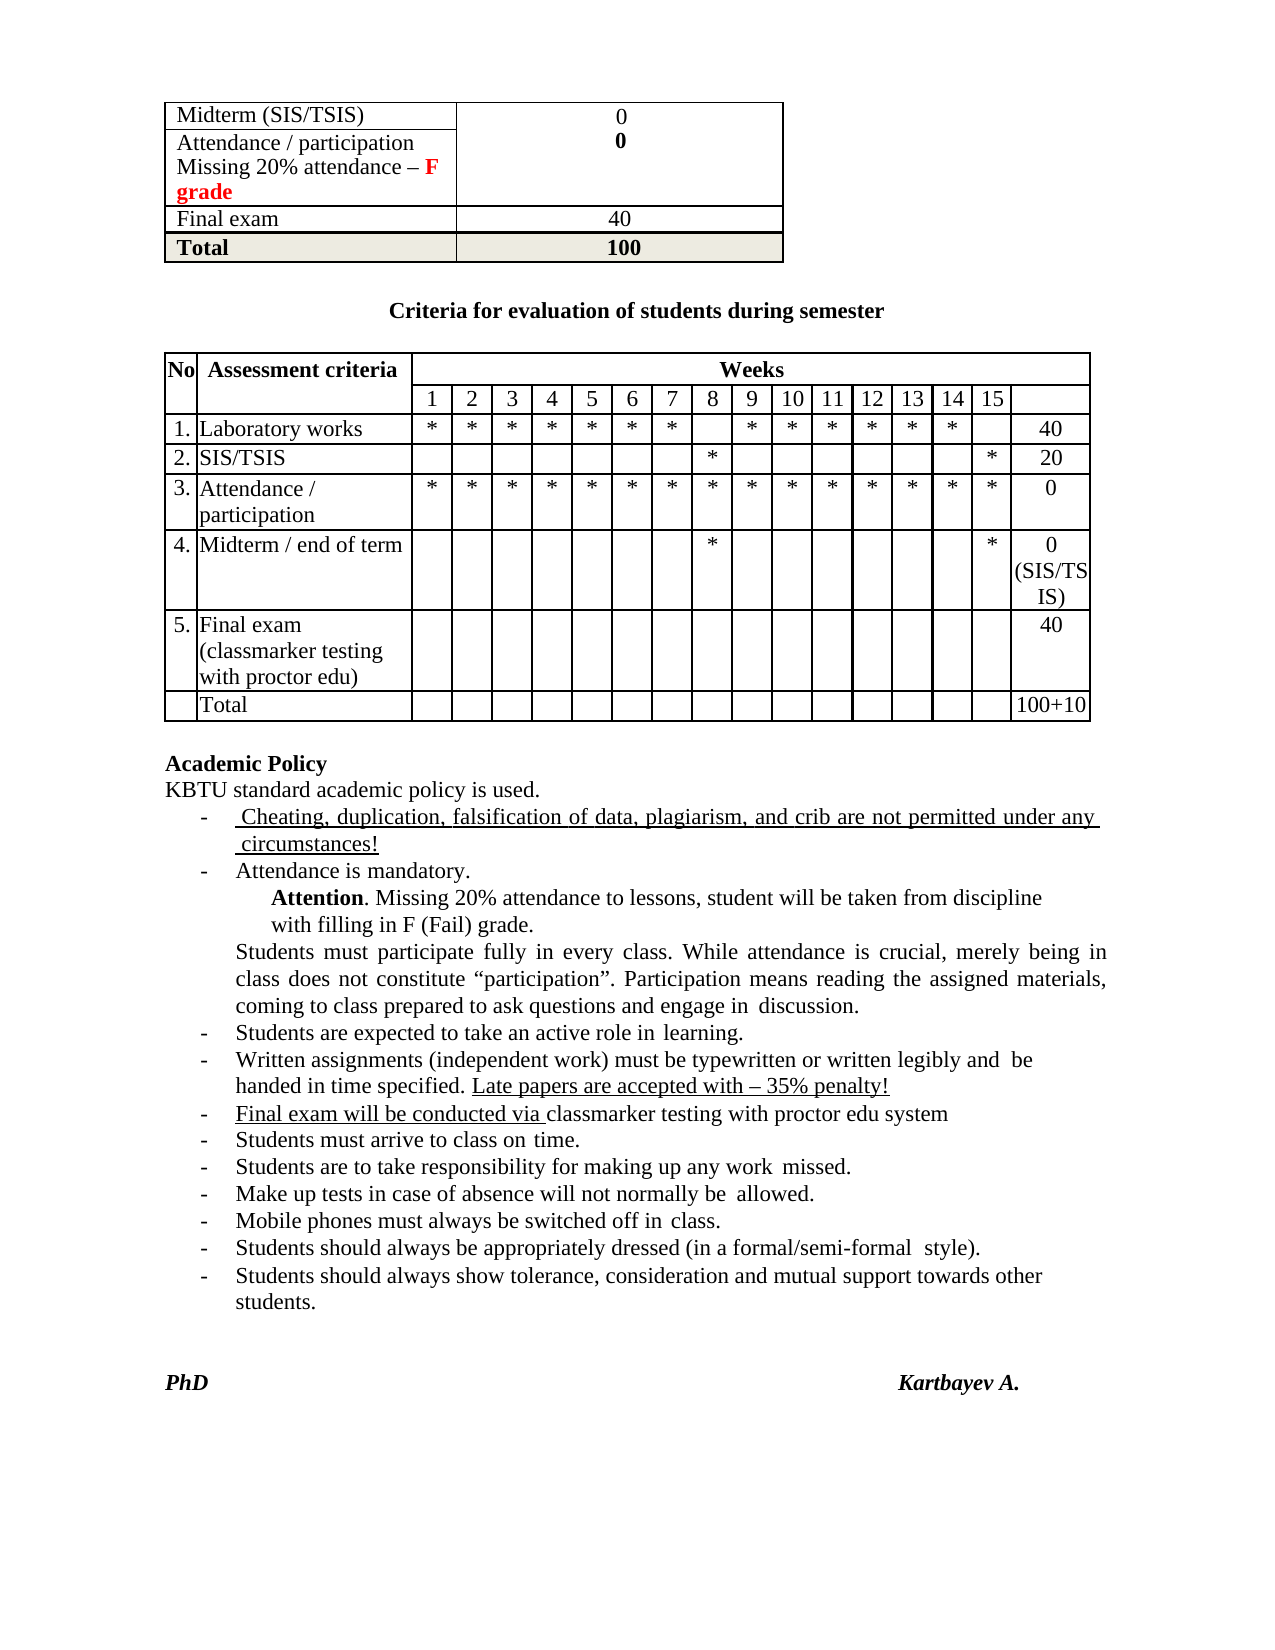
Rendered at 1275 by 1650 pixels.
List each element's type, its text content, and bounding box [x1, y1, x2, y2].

table_cell [613, 611, 651, 689]
table_cell [733, 611, 771, 689]
table_cell * [973, 475, 1010, 529]
table_cell 6 [613, 386, 651, 413]
table_cell [773, 611, 811, 689]
table_cell Final exam (classmarker testing with proctor edu) [198, 611, 411, 689]
list Students should always be appropriately dressed (in a formal/semi-formal style). [200, 1234, 1129, 1261]
table_cell [413, 531, 451, 609]
text Attention. Missing 20% attendance to lessons, student will be taken from discipline with filling in F (Fail) grade. [271, 884, 1081, 937]
table_cell * [934, 415, 971, 443]
list Attendance is mandatory. [200, 857, 1129, 884]
table_cell 9 [733, 386, 771, 413]
table_cell [413, 445, 451, 472]
table_cell 10 [773, 386, 811, 413]
table_cell Total [166, 234, 456, 261]
table_cell [973, 611, 1010, 689]
table_cell [533, 692, 571, 719]
table_cell 40 [1012, 611, 1089, 689]
table_cell * [773, 475, 811, 529]
table_cell 5 [573, 386, 611, 413]
table_cell 1 [413, 386, 451, 413]
table_cell * [854, 475, 891, 529]
table_header Assessment criteria [198, 354, 411, 413]
table_cell 0 [1012, 475, 1089, 529]
text Students must participate fully in every class. While attendance is crucial, merely being in class does not constitute “participation”. Participation means reading the assigned materials, coming to class prepared to ask questions and engage in discussion. [235, 938, 1108, 1018]
table_cell [413, 611, 451, 689]
table_cell * [573, 415, 611, 443]
table_header Weeks [413, 354, 1089, 384]
table_cell [813, 692, 851, 719]
table_cell 12 [854, 386, 891, 413]
table_cell [773, 692, 811, 719]
table_cell [893, 531, 931, 609]
table_cell [653, 445, 691, 472]
table_cell * [653, 415, 691, 443]
text KBTU standard academic policy is used. [165, 777, 1129, 803]
list Mobile phones must always be switched off in class. [200, 1207, 1129, 1234]
table_cell [453, 692, 491, 719]
table_cell [893, 445, 931, 472]
table_cell * [453, 415, 491, 443]
table_header No [166, 354, 196, 413]
table_cell * [533, 415, 571, 443]
table_cell [613, 692, 651, 719]
table_cell [493, 611, 531, 689]
list Students should always show tolerance, consideration and mutual support towards other students. [200, 1262, 1063, 1314]
table_cell [453, 445, 491, 472]
table_cell * [453, 475, 491, 529]
table_cell [854, 445, 891, 472]
table_cell 7 [653, 386, 691, 413]
table_cell [453, 531, 491, 609]
table_cell 40 [1012, 415, 1089, 443]
table_cell * [733, 475, 771, 529]
table_cell [533, 445, 571, 472]
table_cell [166, 692, 196, 719]
table_cell [1012, 386, 1089, 413]
list Students must arrive to class on time. [200, 1126, 1129, 1153]
table_cell [813, 531, 851, 609]
table_cell * [413, 475, 451, 529]
table_cell * [893, 475, 931, 529]
table_cell * [733, 415, 771, 443]
table_cell Midterm (SIS/TSIS) [166, 103, 456, 129]
list Make up tests in case of absence will not normally be allowed. [200, 1180, 1129, 1207]
table_cell [893, 692, 931, 719]
table_cell [573, 445, 611, 472]
table_cell 100 [457, 234, 782, 261]
table_cell [934, 531, 971, 609]
table_cell [733, 531, 771, 609]
table_cell [973, 415, 1010, 443]
table_cell * [893, 415, 931, 443]
table_cell 2. [166, 445, 196, 472]
table_cell [453, 611, 491, 689]
table_cell [813, 445, 851, 472]
table_cell * [773, 415, 811, 443]
table_cell * [813, 415, 851, 443]
table_cell [493, 692, 531, 719]
table_cell * [493, 475, 531, 529]
table_cell [613, 445, 651, 472]
table_cell Laboratory works [198, 415, 411, 443]
table_cell * [573, 475, 611, 529]
table_cell [533, 611, 571, 689]
table_cell [973, 692, 1010, 719]
table_cell [854, 531, 891, 609]
list Students are expected to take an active role in learning. [200, 1019, 1129, 1045]
table_cell [533, 531, 571, 609]
table_cell [613, 531, 651, 609]
table_cell * [653, 475, 691, 529]
table_cell Attendance / participation Missing 20% attendance – F grade [166, 130, 456, 205]
table_cell [573, 611, 611, 689]
table_cell 40 [457, 207, 782, 231]
table_cell [493, 531, 531, 609]
subtitle Criteria for evaluation of students during semester [349, 298, 924, 324]
table_cell [733, 692, 771, 719]
table_cell 5. [166, 611, 196, 689]
list Cheating, duplication, falsification of data, plagiarism, and crib are not permitted under any [200, 803, 1129, 830]
table_cell 4 [533, 386, 571, 413]
table_cell [653, 611, 691, 689]
table_cell [893, 611, 931, 689]
table_cell * [813, 475, 851, 529]
table_cell [573, 531, 611, 609]
table_cell 3 [493, 386, 531, 413]
list Students are to take responsibility for making up any work missed. [200, 1153, 1129, 1180]
table_cell [573, 692, 611, 719]
table_cell Attendance / participation [198, 475, 411, 529]
table_cell [653, 692, 691, 719]
table_cell [813, 611, 851, 689]
table_cell [693, 611, 731, 689]
table_cell [934, 611, 971, 689]
table_cell 100+10 [1012, 692, 1089, 719]
table_cell [934, 445, 971, 472]
table_cell [693, 692, 731, 719]
table_cell 14 [934, 386, 971, 413]
table_cell 0 (SIS/TSIS) [1012, 531, 1089, 609]
table_cell SIS/TSIS [198, 445, 411, 472]
table_cell 1. [166, 415, 196, 443]
table_cell * [854, 415, 891, 443]
text circumstances! [235, 830, 1129, 857]
table_cell [653, 531, 691, 609]
table_cell * [693, 531, 731, 609]
table_cell * [493, 415, 531, 443]
table_cell [854, 692, 891, 719]
table_cell Total [198, 692, 411, 719]
table_cell 3. [166, 475, 196, 529]
table_cell Final exam [166, 207, 456, 231]
table_cell 15 [973, 386, 1010, 413]
table_cell Midterm / end of term [198, 531, 411, 609]
table_cell [934, 692, 971, 719]
table_cell 11 [813, 386, 851, 413]
table_cell [413, 692, 451, 719]
table_cell * [693, 445, 731, 472]
table_cell * [973, 445, 1010, 472]
table_cell 13 [893, 386, 931, 413]
table_cell [693, 415, 731, 443]
list Final exam will be conducted via classmarker testing with proctor edu system [200, 1099, 1108, 1126]
table_cell * [934, 475, 971, 529]
table_cell [493, 445, 531, 472]
list Written assignments (independent work) must be typewritten or written legibly and be handed in time specified. Late papers are accepted with – 35% penalty! [200, 1046, 1108, 1099]
table_cell 2 [453, 386, 491, 413]
table_cell [773, 531, 811, 609]
table_cell 4. [166, 531, 196, 609]
text Academic Policy [165, 750, 1129, 777]
table_cell 20 [1012, 445, 1089, 472]
table_cell * [613, 415, 651, 443]
table_cell * [973, 531, 1010, 609]
text PhD Kartbayev A. [165, 1369, 1129, 1395]
table_cell [854, 611, 891, 689]
table_cell 8 [693, 386, 731, 413]
table_cell * [693, 475, 731, 529]
table_cell [773, 445, 811, 472]
table_cell * [613, 475, 651, 529]
table_cell [733, 445, 771, 472]
table_cell * [413, 415, 451, 443]
table_cell * [533, 475, 571, 529]
